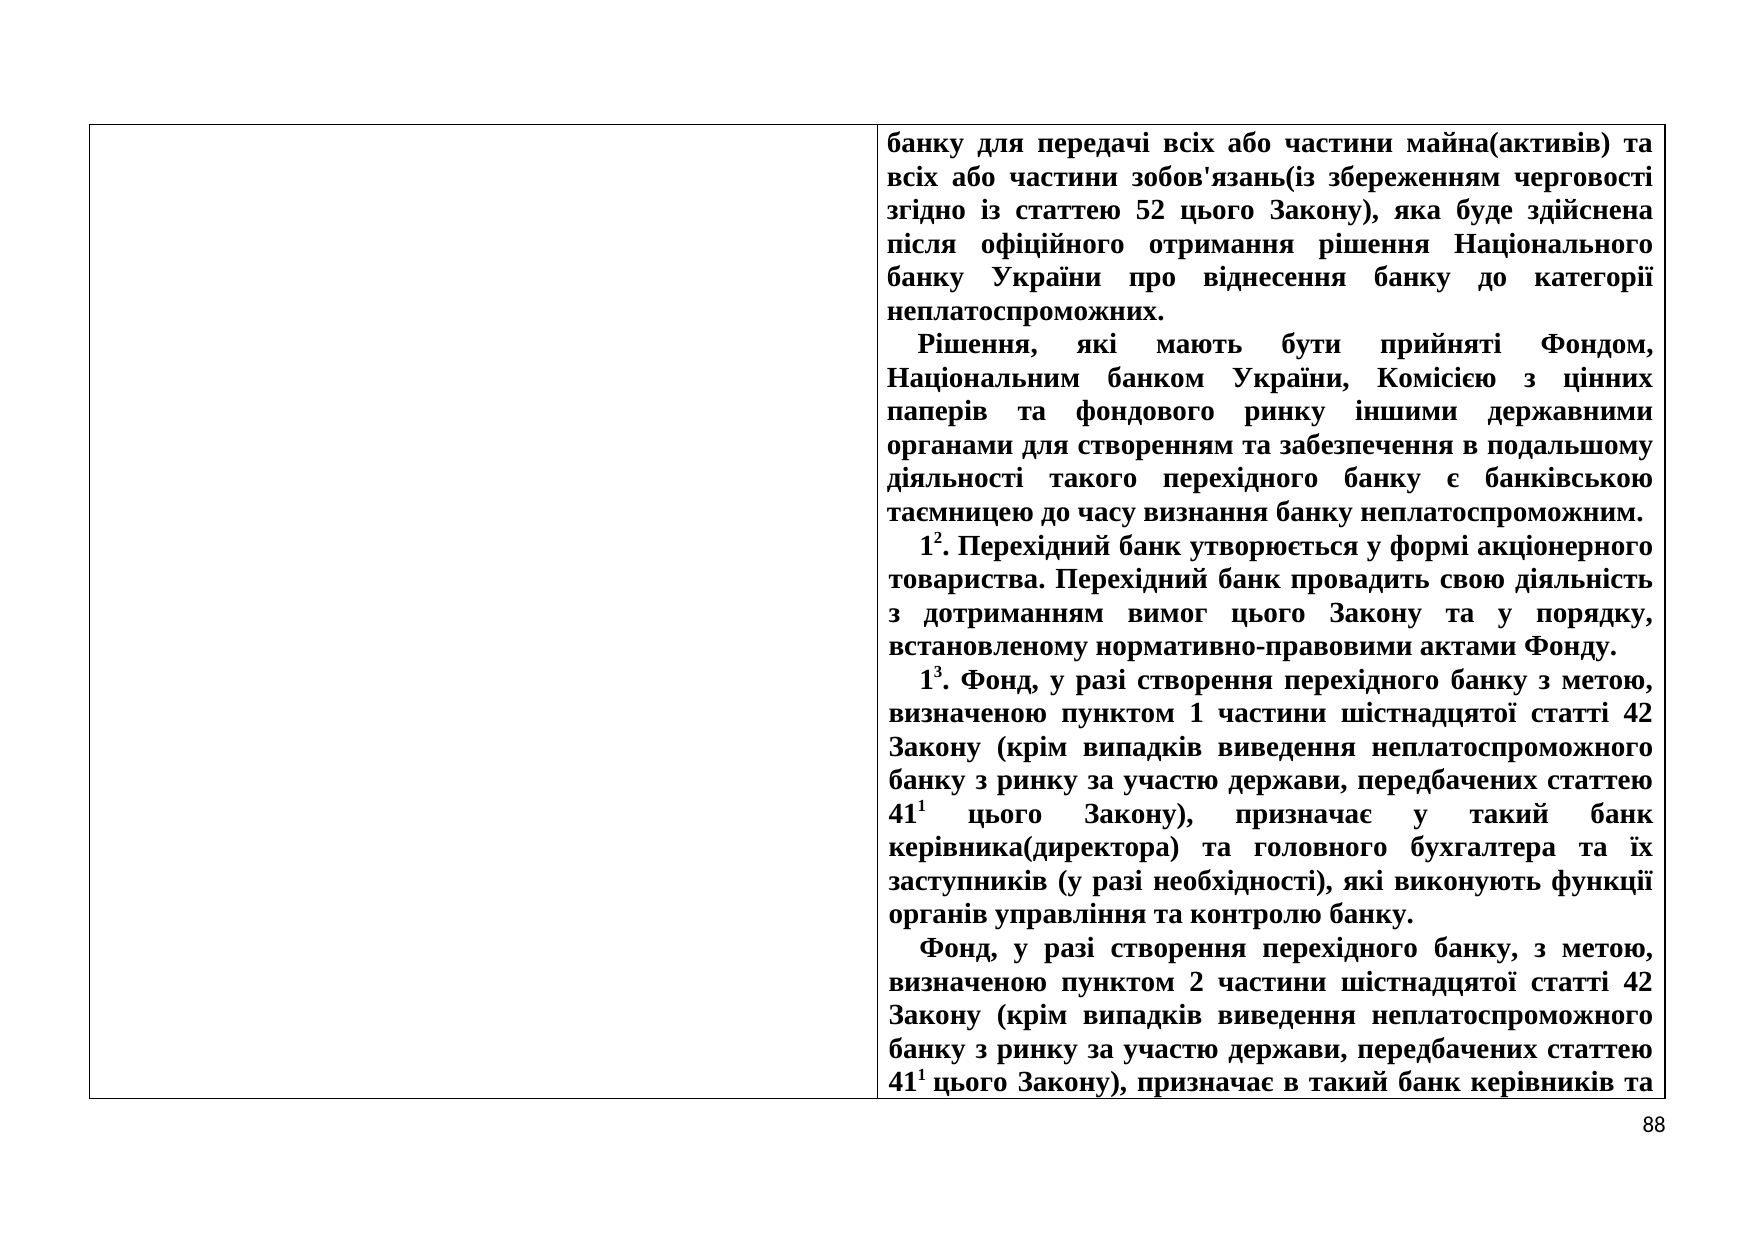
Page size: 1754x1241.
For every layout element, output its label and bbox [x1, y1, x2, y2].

table_cell [878, 125, 1664, 1098]
table_cell [90, 125, 877, 1098]
